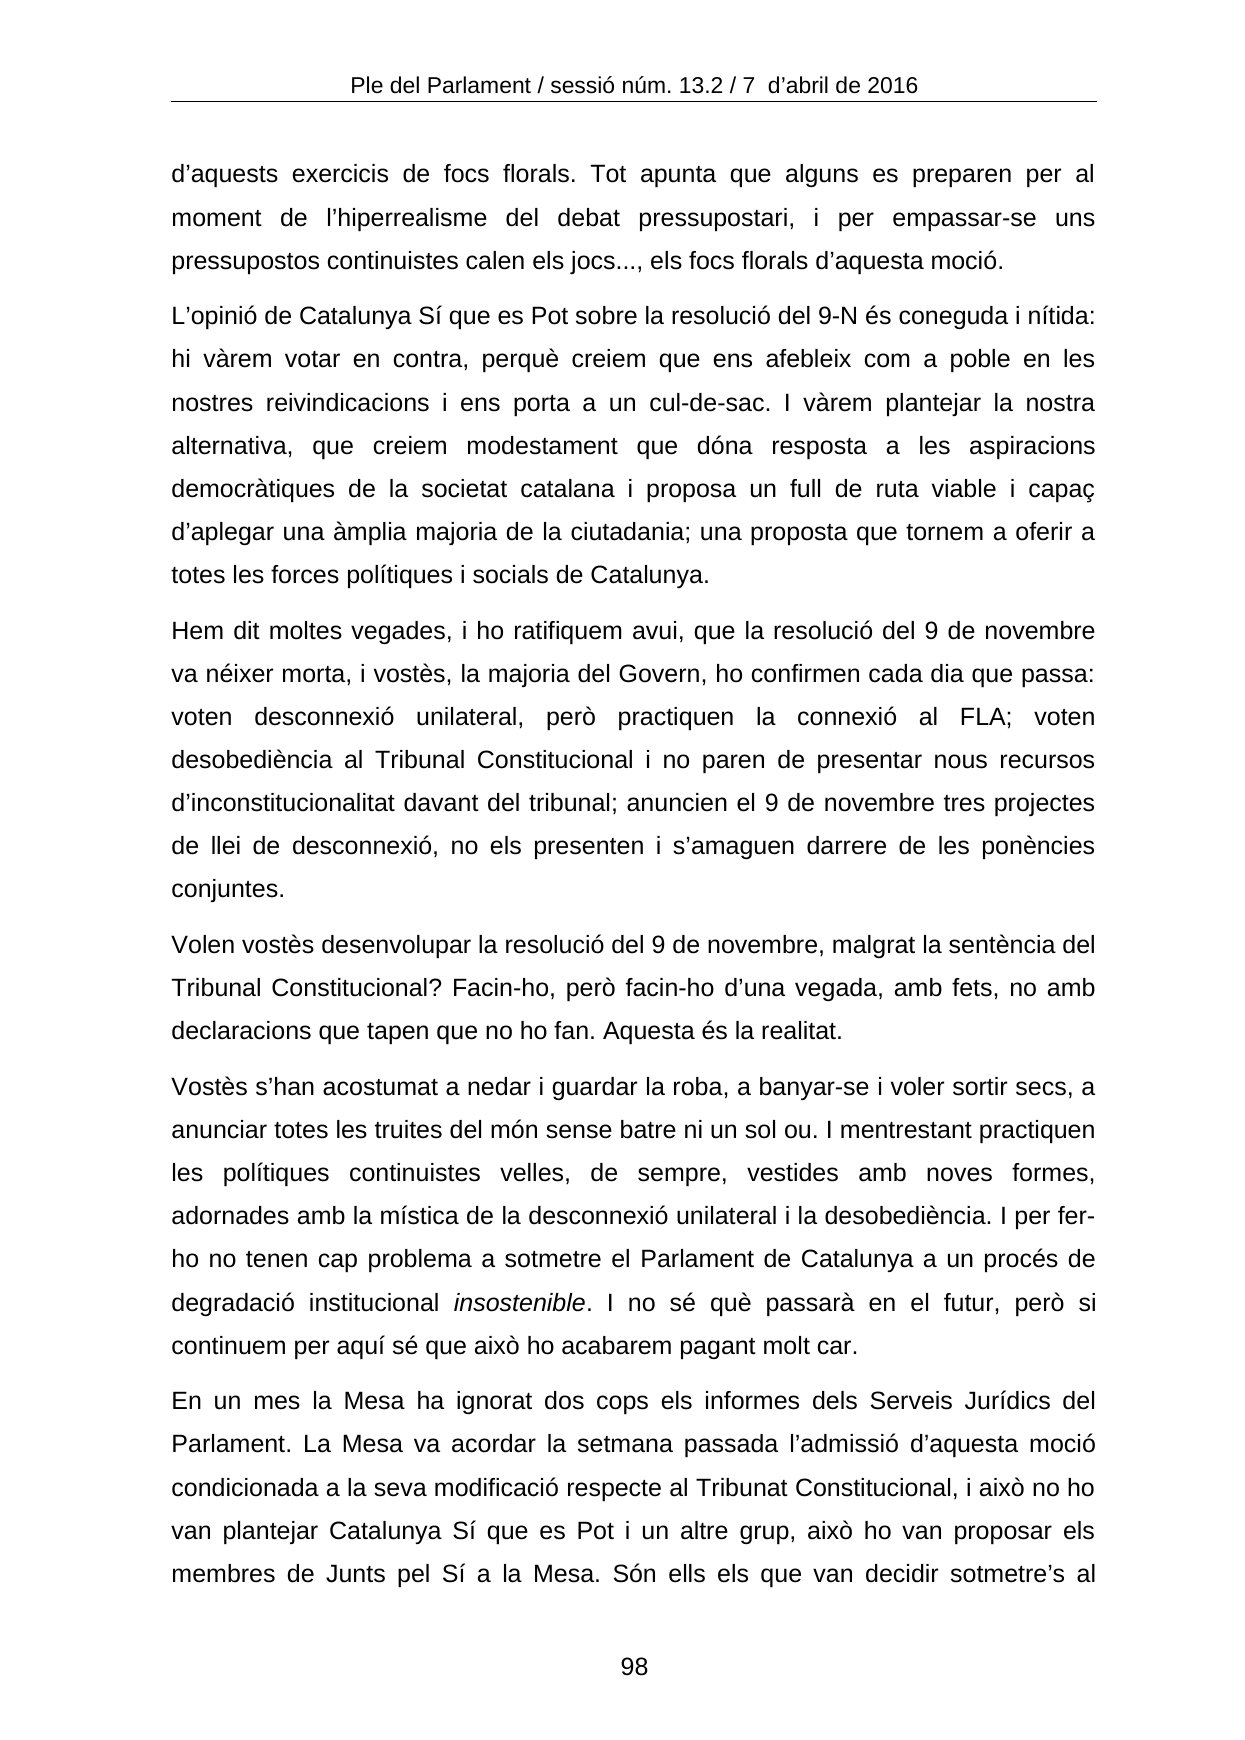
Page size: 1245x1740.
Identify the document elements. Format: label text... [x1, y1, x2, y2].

text Vostès s’han acostumat a nedar i guardar la roba, a banyar-se i voler sortir secs, a anunciar totes les truites del món sense batre ni un sol ou. I mentrestant practiquen les polítiques continuistes velles, de sempre, vestides amb noves formes, adornades amb la mística de la desconnexió unilateral i la desobediència. I per fer-ho no tenen cap problema a sotmetre el Parlament de Catalunya a un procés de degradació institucional insostenible. I no sé què passarà en el futur, però si continuem per aquí sé que això ho acabarem pagant molt car. [171, 1072, 1097, 1359]
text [171, 159, 1097, 274]
text Volen vostès desenvolupar la resolució del 9 de novembre, malgrat la sentència del Tribunal Constitucional? Facin-ho, però facin-ho d’una vegada, amb fets, no amb declaracions que tapen que no ho fan. Aquesta és la realitat. [171, 930, 1097, 1045]
text L’opinió de Catalunya Sí que es Pot sobre la resolució del 9-N és coneguda i nítida: hi vàrem votar en contra, perquè creiem que ens afebleix com a poble en les nostres reivindicacions i ens porta a un cul-de-sac. I vàrem plantejar la nostra alternativa, que creiem modestament que dóna resposta a les aspiracions democràtiques de la societat catalana i proposa un full de ruta viable i capaç d’aplegar una àmplia majoria de la ciutadania; una proposta que tornem a oferir a totes les forces polítiques i socials de Catalunya. [171, 301, 1097, 589]
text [171, 1386, 1097, 1588]
text Hem dit moltes vegades, i ho ratifiquem avui, que la resolució del 9 de novembre va néixer morta, i vostès, la majoria del Govern, ho confirmen cada dia que passa: voten desconnexió unilateral, però practiquen la connexió al FLA; voten desobediència al Tribunal Constitucional i no paren de presentar nous recursos d’inconstitucionalitat davant del tribunal; anuncien el 9 de novembre tres projectes de llei de desconnexió, no els presenten i s’amaguen darrere de les ponències conjuntes. [171, 616, 1097, 903]
